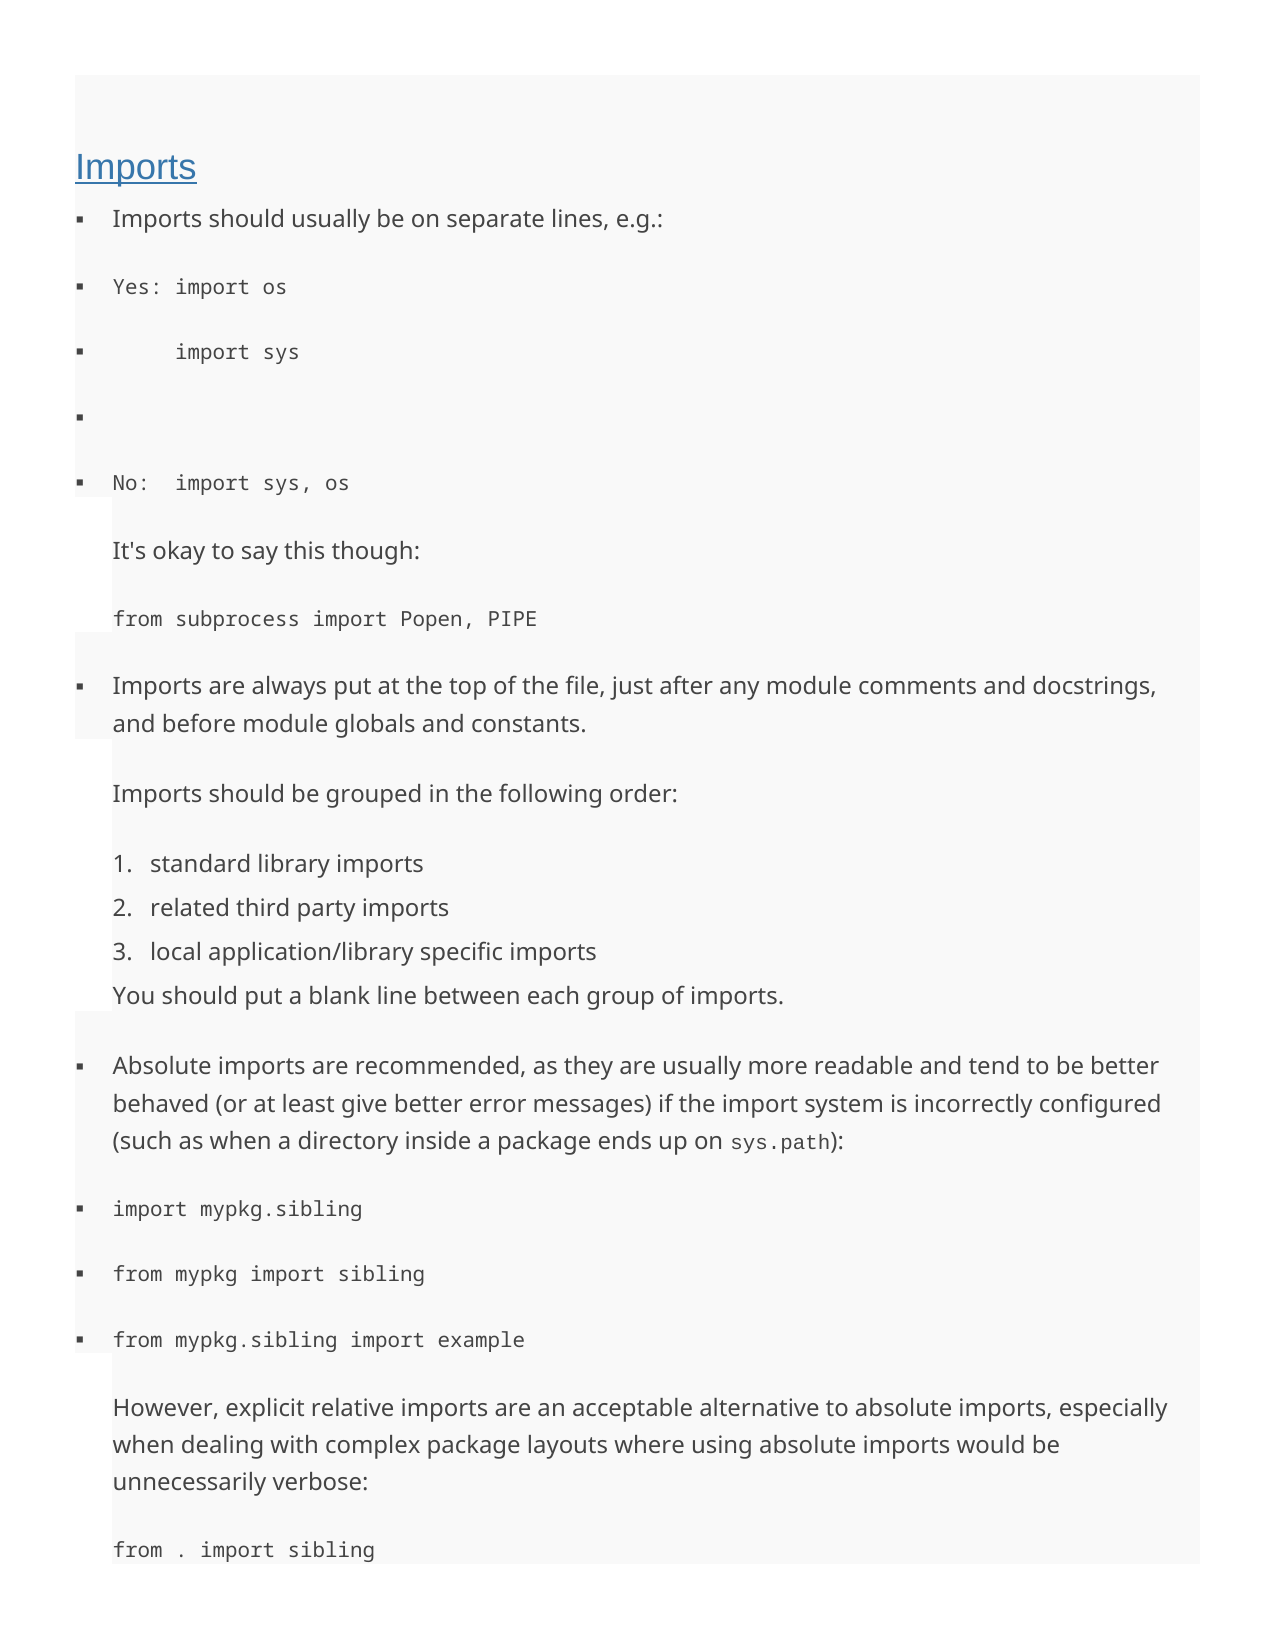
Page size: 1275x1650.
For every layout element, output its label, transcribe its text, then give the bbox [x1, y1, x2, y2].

list import mypkg.sibling [75, 1194, 1200, 1222]
list Yes: import os [75, 272, 1200, 300]
text However, explicit relative imports are an acceptable alternative to absolute imports, especially when dealing with complex package layouts where using absolute imports would be unnecessarily verbose: [112, 1390, 1200, 1498]
text You should put a blank line between each group of imports. [112, 979, 1200, 1011]
text from . import sibling [112, 1535, 1200, 1564]
list from mypkg import sibling [75, 1259, 1200, 1288]
text Imports [75, 145, 1200, 187]
text Imports should be grouped in the following order: [112, 777, 1200, 809]
list Imports are always put at the top of the file, just after any module comments and docstrings, and before module globals and constants. [75, 669, 1200, 739]
text from subprocess import Popen, PIPE [112, 604, 1200, 632]
list local application/library specific imports [112, 935, 1200, 967]
text It's okay to say this though: [112, 533, 1200, 566]
list import sys [75, 337, 1200, 366]
list Absolute imports are recommended, as they are usually more readable and tend to be better behaved (or at least give better error messages) if the import system is incorrectly configured (such as when a directory inside a package ends up on sys.path): [75, 1049, 1200, 1156]
list Imports should usually be on separate lines, e.g.: [75, 202, 1200, 234]
list related third party imports [112, 891, 1200, 923]
list standard library imports [112, 847, 1200, 879]
list from mypkg.sibling import example [75, 1325, 1200, 1353]
list No: import sys, os [75, 468, 1200, 497]
